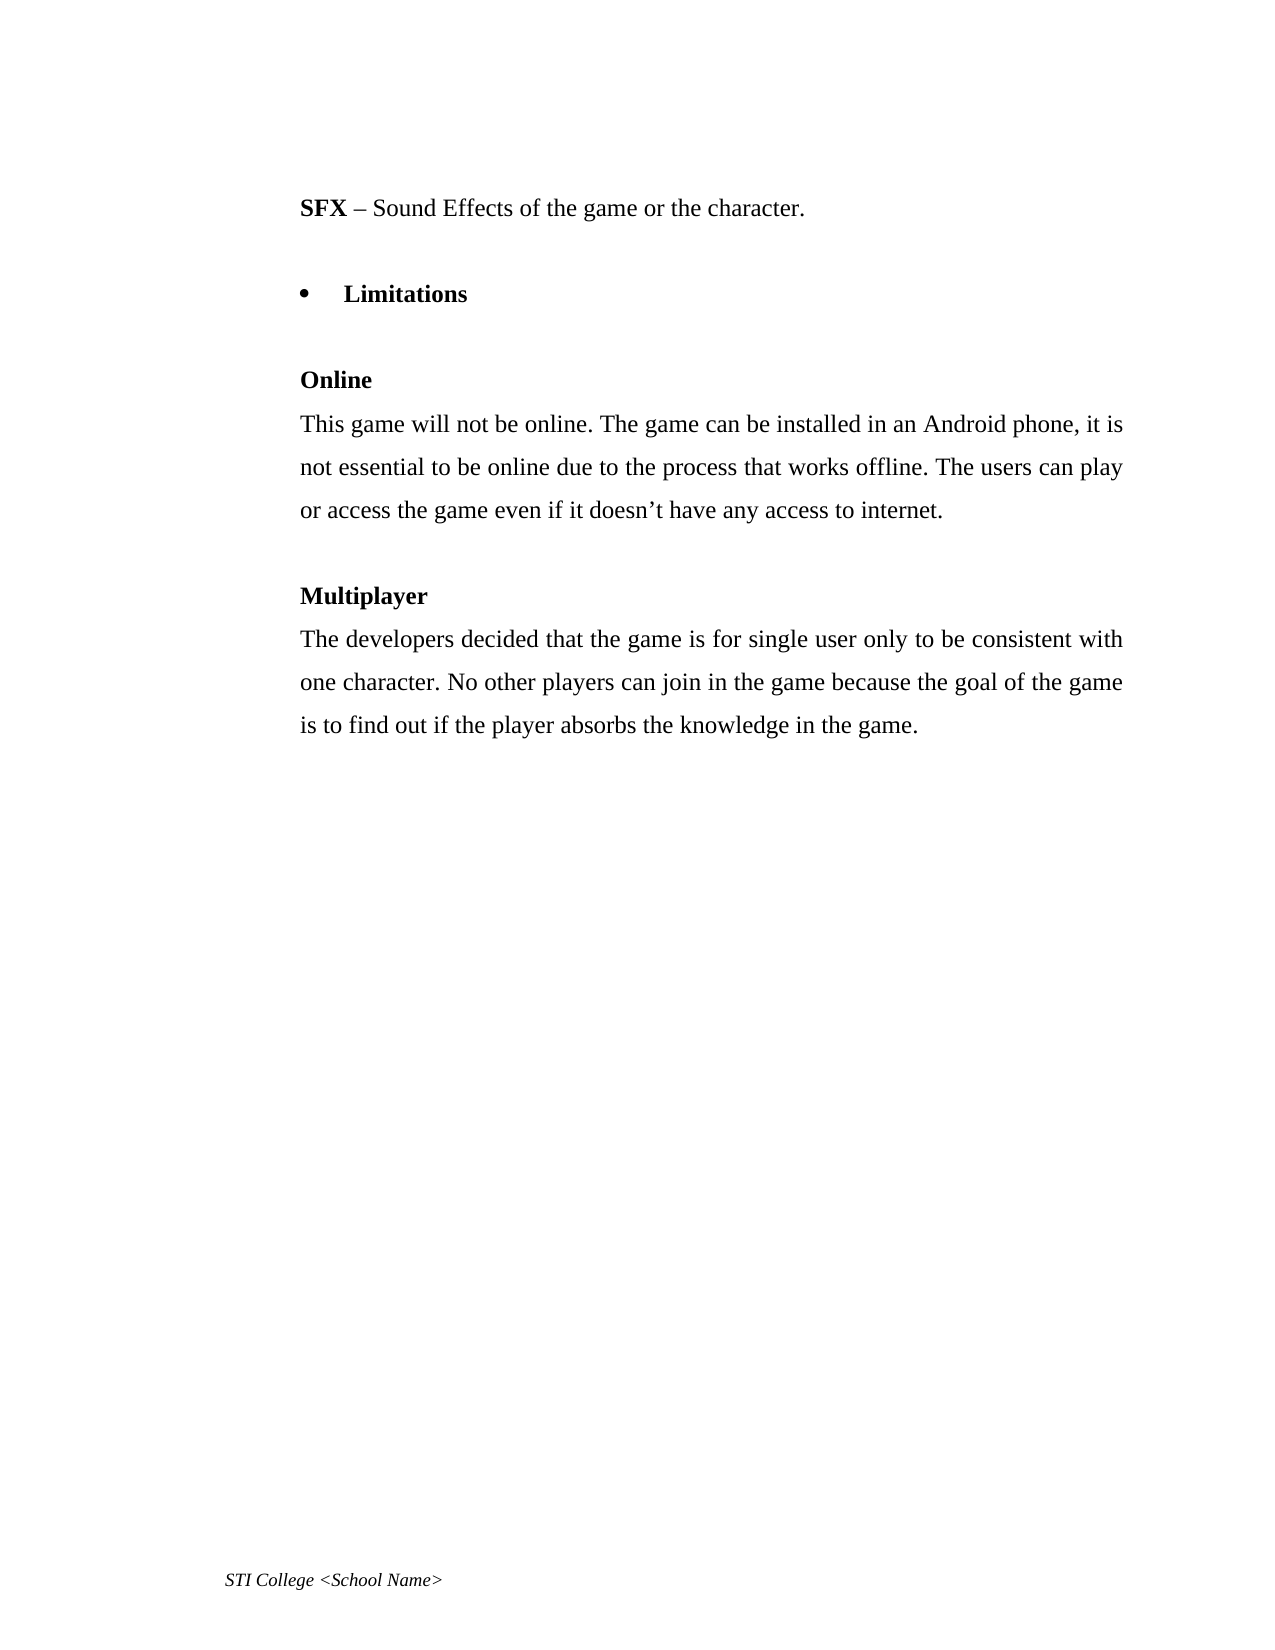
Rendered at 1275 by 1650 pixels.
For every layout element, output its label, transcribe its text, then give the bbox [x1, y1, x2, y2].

text SFX – Sound Effects of the game or the character. [300, 193, 1125, 222]
list Limitations [300, 279, 1125, 308]
list This game will not be online. The game can be installed in an Android phone, it is not essential to be online due to the process that works offline. The users can play or access the game even if it doesn’t have any access to internet. [300, 409, 1125, 524]
list Multiplayer [300, 581, 1125, 610]
list Online [300, 366, 1125, 394]
text The developers decided that the game is for single user only to be consistent with one character. No other players can join in the game because the goal of the game is to find out if the player absorbs the knowledge in the game. [300, 624, 1125, 739]
